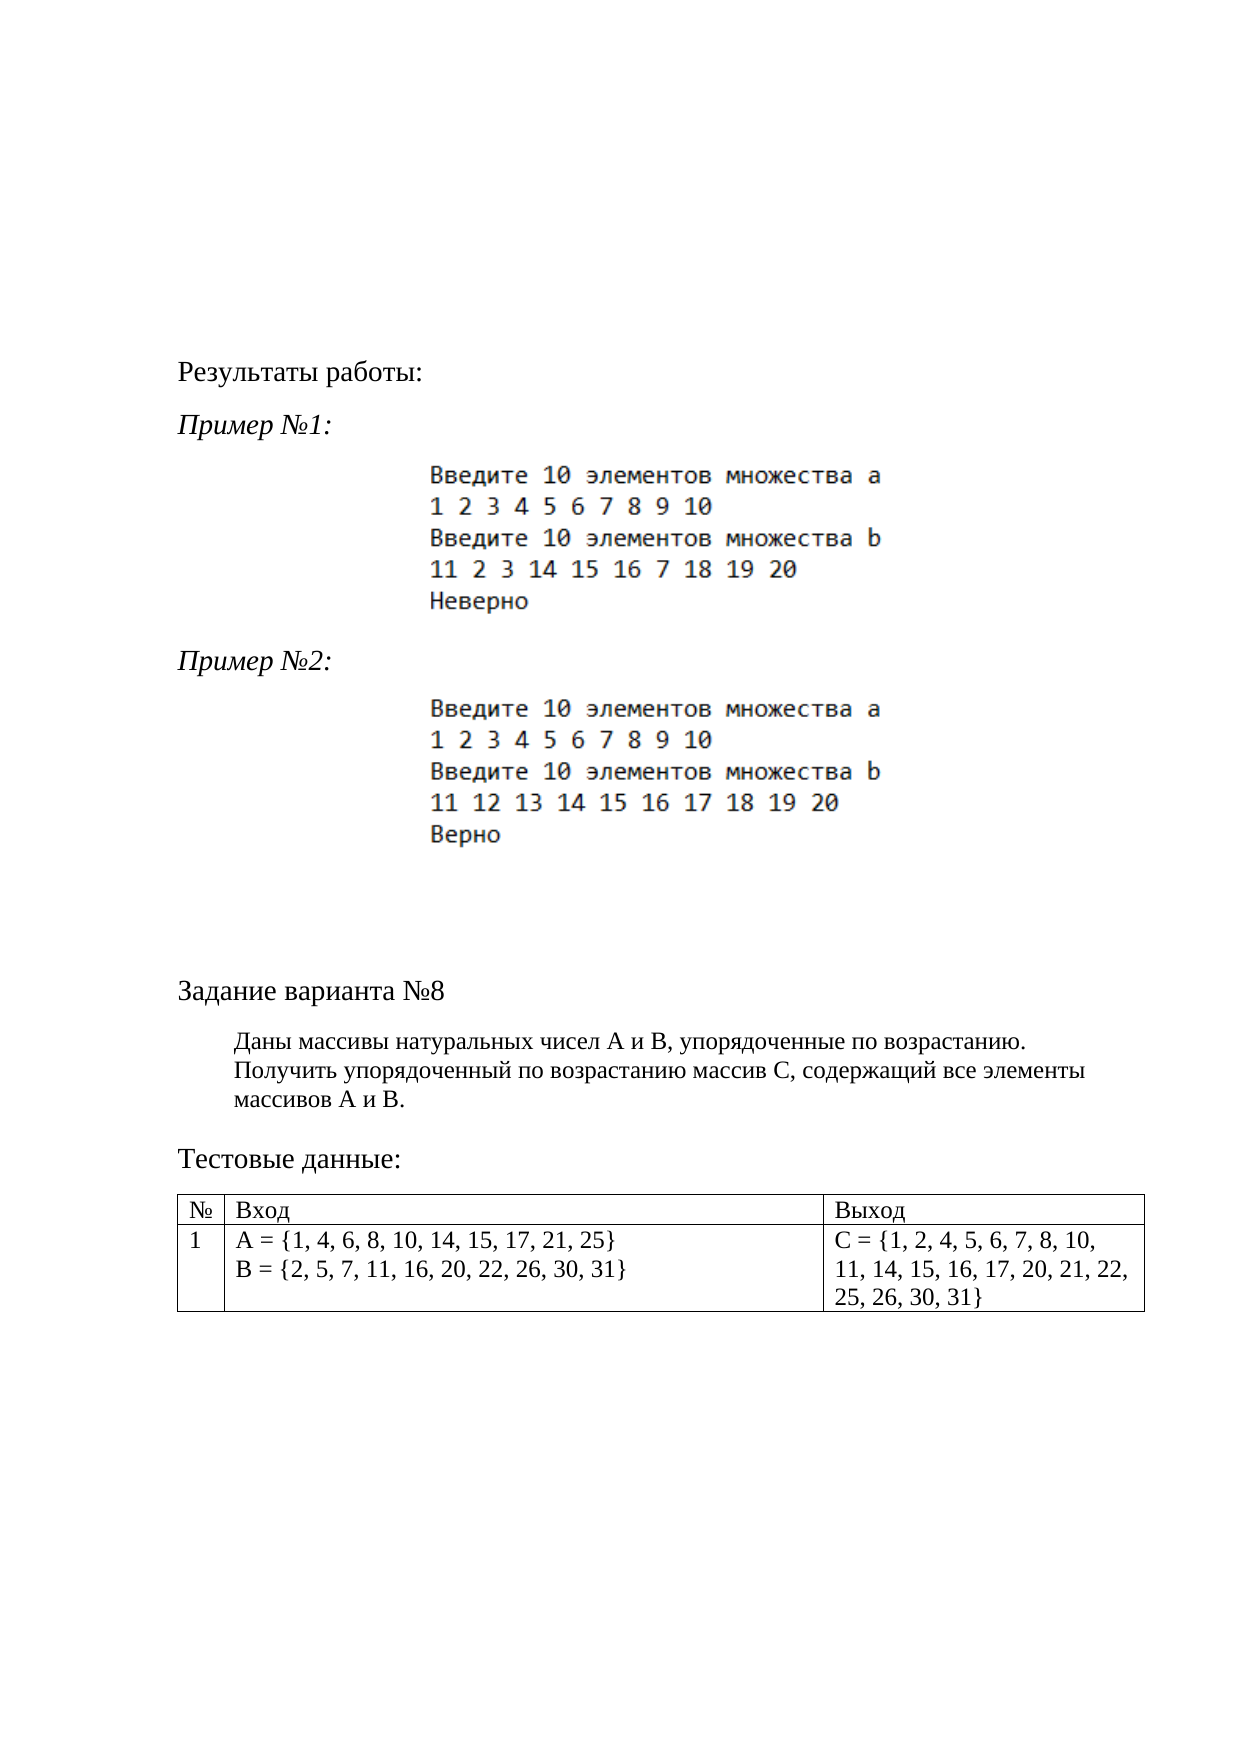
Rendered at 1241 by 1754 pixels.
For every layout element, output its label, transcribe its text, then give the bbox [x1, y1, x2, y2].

picture [430, 460, 898, 625]
text Пример №1: [177, 407, 1152, 441]
table_cell A = {1, 4, 6, 8, 10, 14, 15, 17, 21, 25} B = {2, 5, 7, 11, 16, 20, 22, 26, 30, 31} [225, 1225, 823, 1311]
text Пример №2: [177, 643, 1152, 677]
text Получить упорядоченный по возрастанию массив С, содержащий все элементы массивов А и В. [233, 1055, 1152, 1113]
text Тестовые данные: [177, 1141, 1152, 1175]
picture [429, 696, 900, 849]
text Даны массивы натуральных чисел А и В, упорядоченные по возрастанию. [177, 1026, 1152, 1055]
text Результаты работы: [177, 354, 1152, 388]
table_cell 1 [178, 1225, 224, 1311]
table_header № [178, 1195, 224, 1224]
table_cell C = {1, 2, 4, 5, 6, 7, 8, 10, 11, 14, 15, 16, 17, 20, 21, 22, 25, 26, 30, 31} [824, 1225, 1144, 1311]
table_header Вход [225, 1195, 823, 1224]
table_header Выход [824, 1195, 1144, 1224]
text Задание варианта №8 [177, 973, 1152, 1007]
